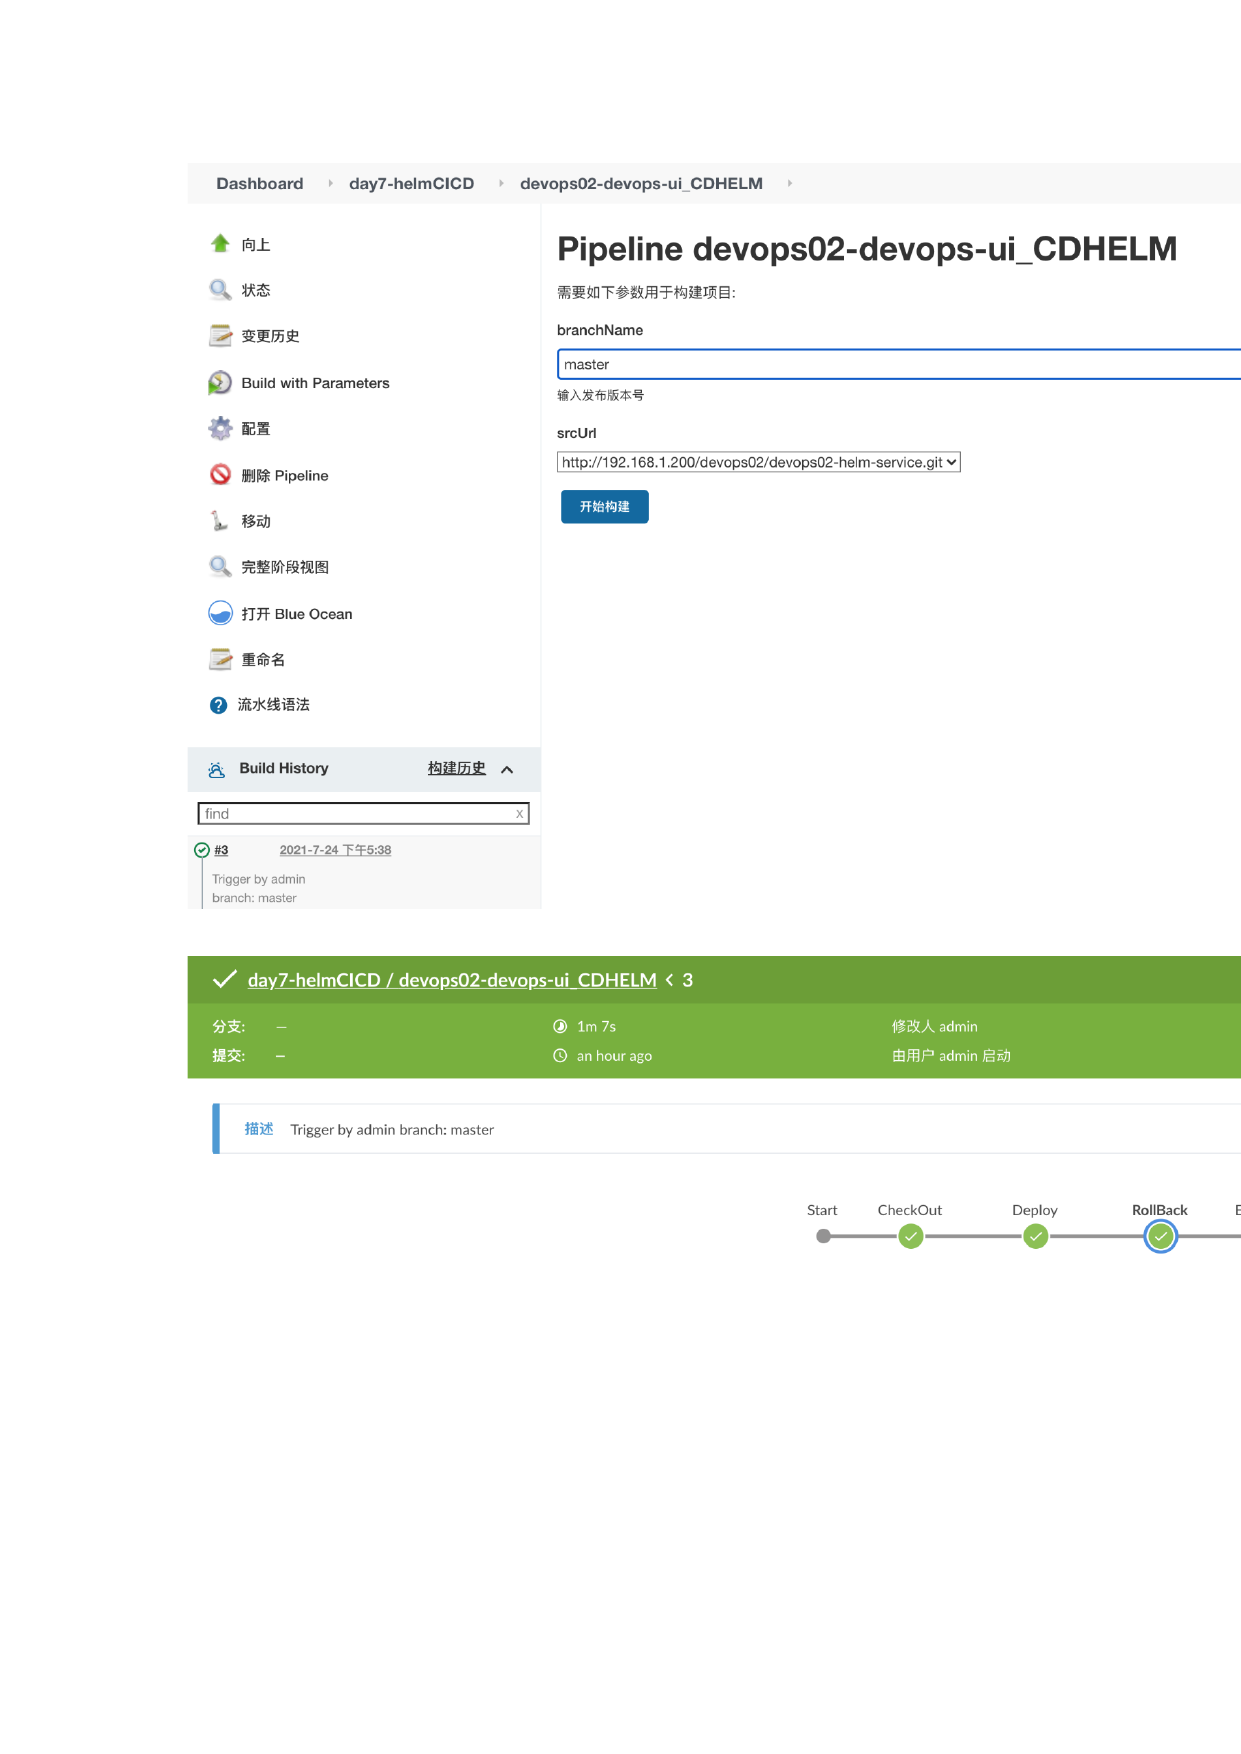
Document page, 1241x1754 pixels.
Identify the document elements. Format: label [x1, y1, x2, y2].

picture [187, 163, 1241, 909]
picture [187, 956, 1241, 1383]
